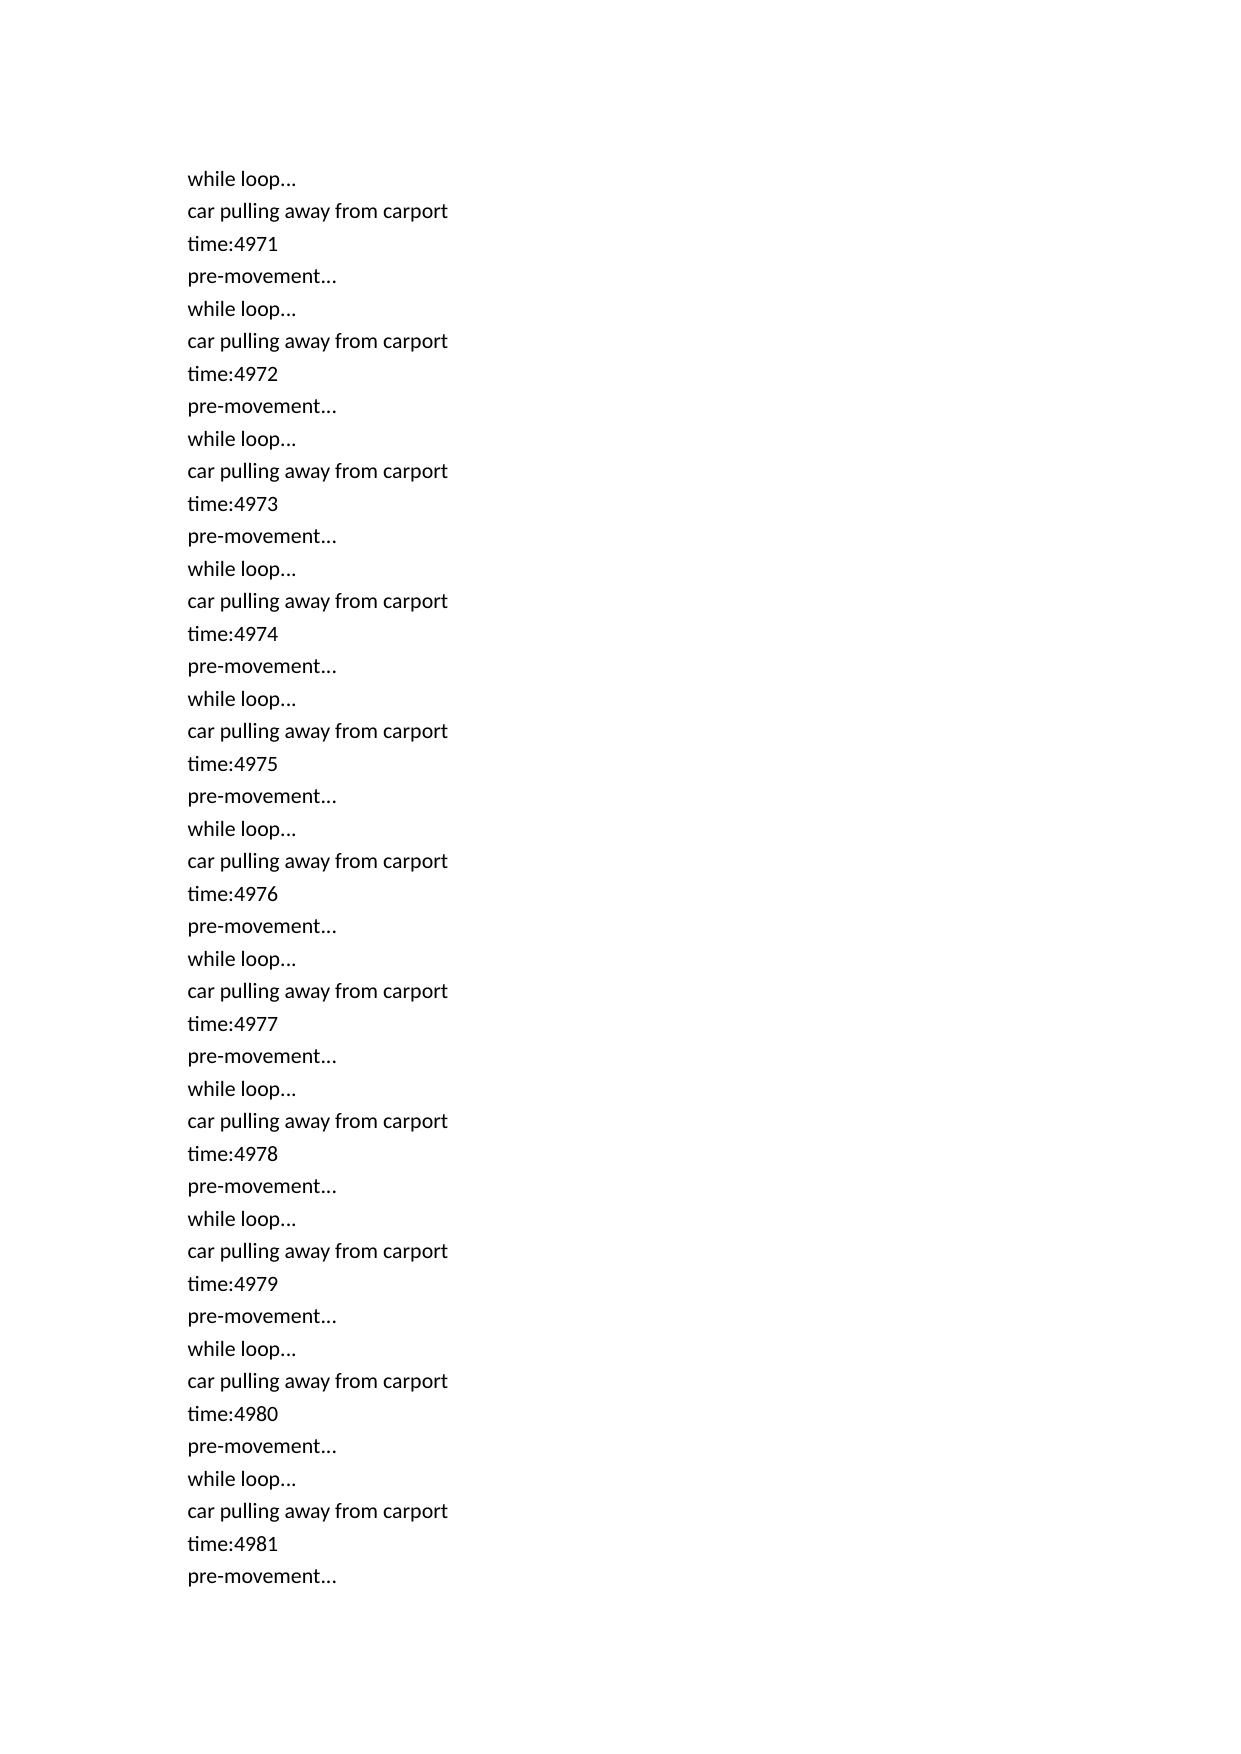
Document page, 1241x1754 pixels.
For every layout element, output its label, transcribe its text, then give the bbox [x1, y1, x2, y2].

text while loop... [187, 942, 1053, 974]
text car pulling away from carport [187, 194, 1053, 227]
text time:4971 [187, 227, 1053, 259]
text while loop... [187, 682, 1053, 714]
text pre-movement... [187, 779, 1053, 812]
text pre-movement... [187, 519, 1053, 552]
text pre-movement... [187, 649, 1053, 682]
text car pulling away from carport [187, 1364, 1053, 1397]
text car pulling away from carport [187, 1494, 1053, 1527]
text car pulling away from carport [187, 1104, 1053, 1137]
text car pulling away from carport [187, 1234, 1053, 1267]
text time:4972 [187, 357, 1053, 389]
text while loop... [187, 422, 1053, 454]
text while loop... [187, 162, 1053, 194]
text while loop... [187, 1202, 1053, 1234]
text while loop... [187, 1462, 1053, 1494]
text car pulling away from carport [187, 844, 1053, 877]
text pre-movement... [187, 389, 1053, 422]
text pre-movement... [187, 1429, 1053, 1462]
text time:4976 [187, 877, 1053, 909]
text time:4977 [187, 1007, 1053, 1039]
text car pulling away from carport [187, 974, 1053, 1007]
text time:4979 [187, 1267, 1053, 1299]
text time:4980 [187, 1397, 1053, 1429]
text time:4973 [187, 487, 1053, 519]
text while loop... [187, 292, 1053, 324]
text while loop... [187, 1332, 1053, 1364]
text car pulling away from carport [187, 584, 1053, 617]
text pre-movement... [187, 1039, 1053, 1072]
text car pulling away from carport [187, 714, 1053, 747]
text while loop... [187, 812, 1053, 844]
text time:4974 [187, 617, 1053, 649]
text pre-movement... [187, 909, 1053, 942]
text pre-movement... [187, 1169, 1053, 1202]
text pre-movement... [187, 259, 1053, 292]
text car pulling away from carport [187, 324, 1053, 357]
text pre-movement... [187, 1299, 1053, 1332]
text time:4978 [187, 1137, 1053, 1169]
text while loop... [187, 1072, 1053, 1104]
text while loop... [187, 552, 1053, 584]
text car pulling away from carport [187, 454, 1053, 487]
text time:4975 [187, 747, 1053, 779]
text pre-movement... [187, 1559, 1053, 1592]
text time:4981 [187, 1527, 1053, 1559]
